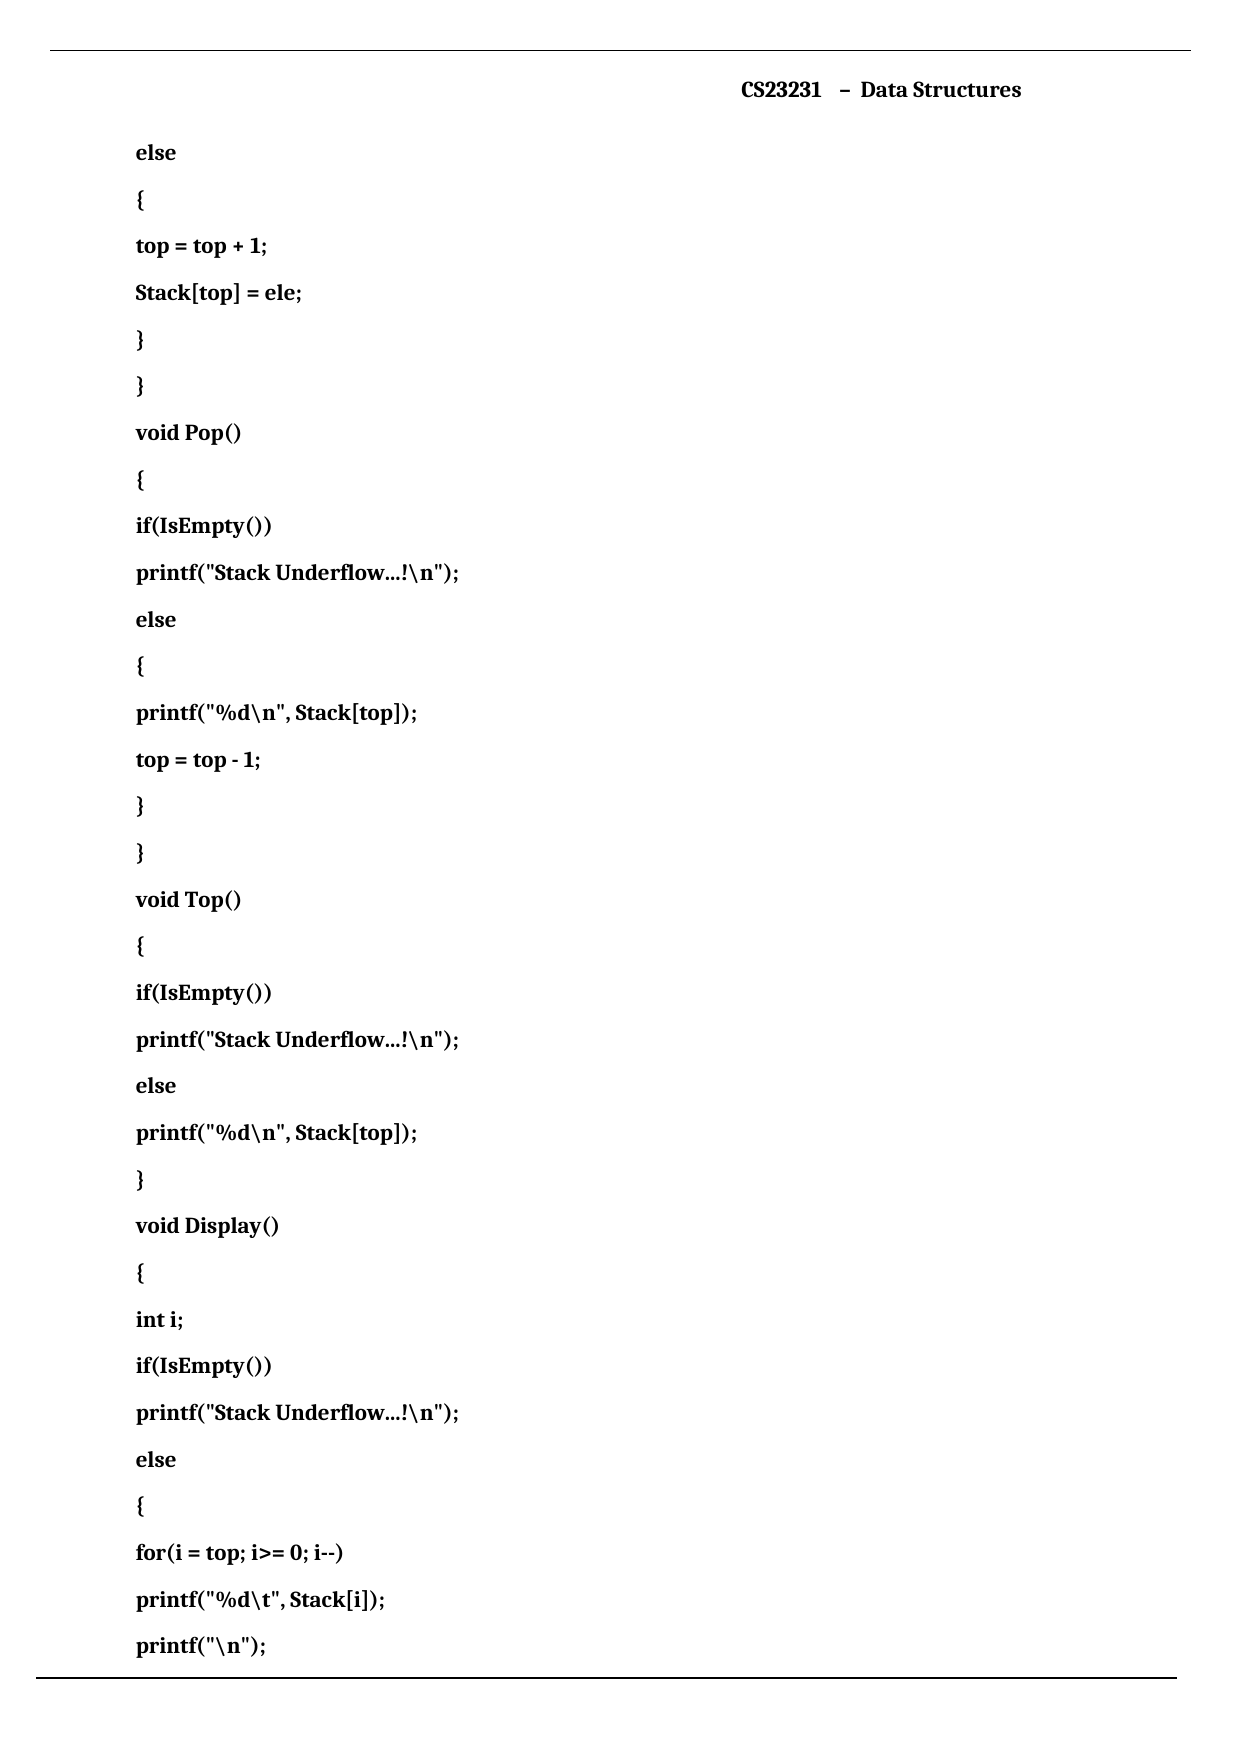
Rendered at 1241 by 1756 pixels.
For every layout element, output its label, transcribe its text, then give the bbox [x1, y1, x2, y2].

text } [136, 327, 1132, 353]
text top = top + 1; [136, 233, 1132, 260]
text { [136, 933, 1132, 960]
text } [136, 840, 1132, 866]
text else [136, 1073, 1132, 1100]
text void Display() [136, 1213, 1132, 1240]
text for(i = top; i>= 0; i--) [136, 1540, 1132, 1566]
text top = top - 1; [136, 747, 1132, 773]
text if(IsEmpty()) [136, 513, 1132, 540]
text Stack[top] = ele; [136, 280, 1132, 306]
text { [136, 467, 1132, 493]
text if(IsEmpty()) [136, 1353, 1132, 1380]
picture [739, 71, 1093, 103]
text } [136, 373, 1132, 400]
text printf("\n"); [136, 1633, 1132, 1660]
text int i; [136, 1307, 1132, 1333]
text { [136, 1260, 1132, 1286]
text void Pop() [136, 420, 1132, 446]
text printf("Stack Underflow...!\n"); [136, 560, 1132, 586]
text { [136, 187, 1132, 213]
text printf("%d\t", Stack[i]); [136, 1587, 1132, 1613]
text } [136, 1167, 1132, 1193]
text printf("%d\n", Stack[top]); [136, 1120, 1132, 1146]
text } [136, 793, 1132, 820]
text { [136, 653, 1132, 680]
text printf("Stack Underflow...!\n"); [136, 1400, 1132, 1426]
text else [136, 1447, 1132, 1473]
text { [136, 1493, 1132, 1520]
text printf("Stack Underflow...!\n"); [136, 1027, 1132, 1053]
text void Top() [136, 887, 1132, 913]
text printf("%d\n", Stack[top]); [136, 700, 1132, 726]
text else [136, 140, 1132, 166]
text else [136, 607, 1132, 633]
text if(IsEmpty()) [136, 980, 1132, 1006]
